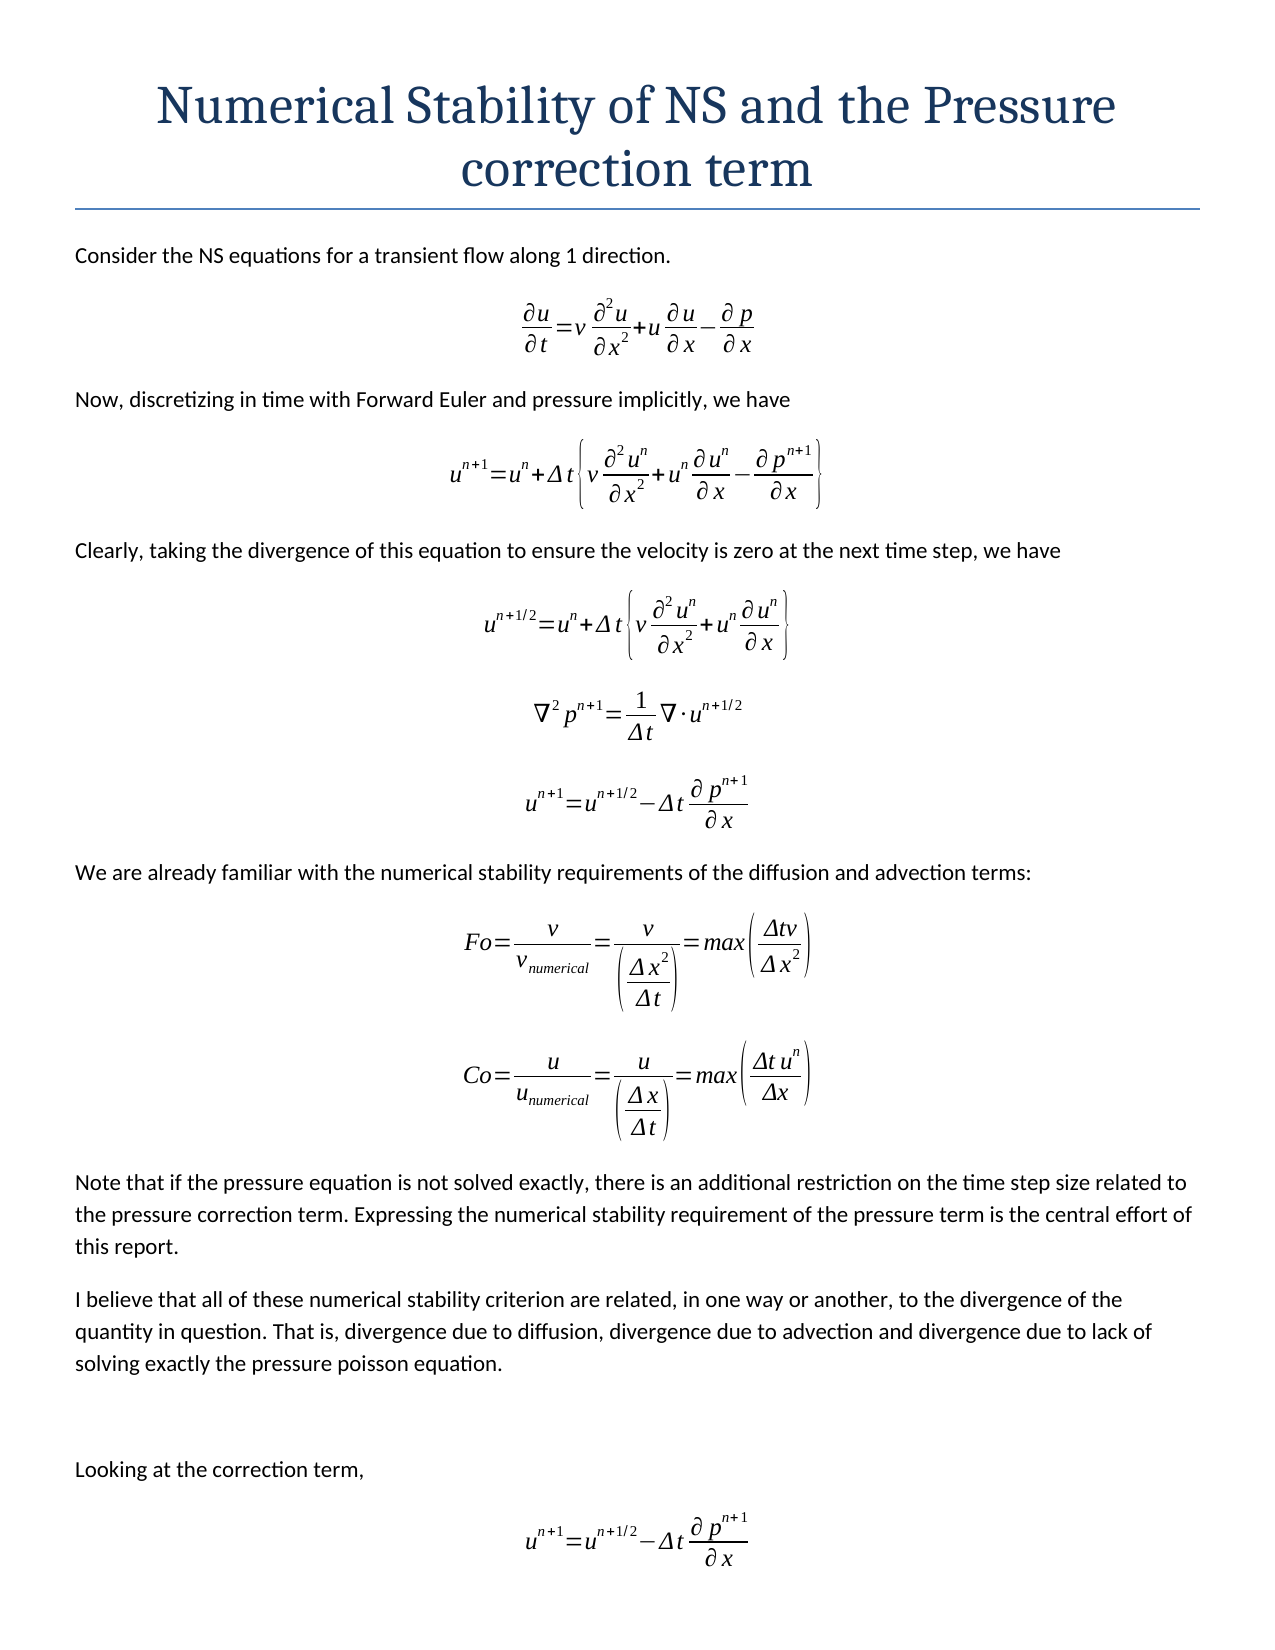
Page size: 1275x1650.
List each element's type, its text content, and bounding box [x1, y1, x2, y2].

text We are already familiar with the numerical stability requirements of the diffusion and advection terms: [75, 858, 1200, 886]
title Numerical Stability of NS and the Pressure correction term [75, 75, 1200, 208]
text Note that if the pressure equation is not solved exactly, there is an additional restriction on the time step size related to the pressure correction term. Expressing the numerical stability requirement of the pressure term is the central effort of this report. [75, 1168, 1200, 1260]
text Consider the NS equations for a transient flow along 1 direction. [75, 241, 1200, 269]
text Now, discretizing in time with Forward Euler and pressure implicitly, we have [75, 385, 1200, 413]
text I believe that all of these numerical stability criterion are related, in one way or another, to the divergence of the quantity in question. That is, divergence due to diffusion, divergence due to advection and divergence due to lack of solving exactly the pressure poisson equation. [75, 1285, 1200, 1377]
text Clearly, taking the divergence of this equation to ensure the velocity is zero at the next time step, we have [75, 536, 1200, 564]
text Looking at the correction term, [75, 1455, 1200, 1483]
